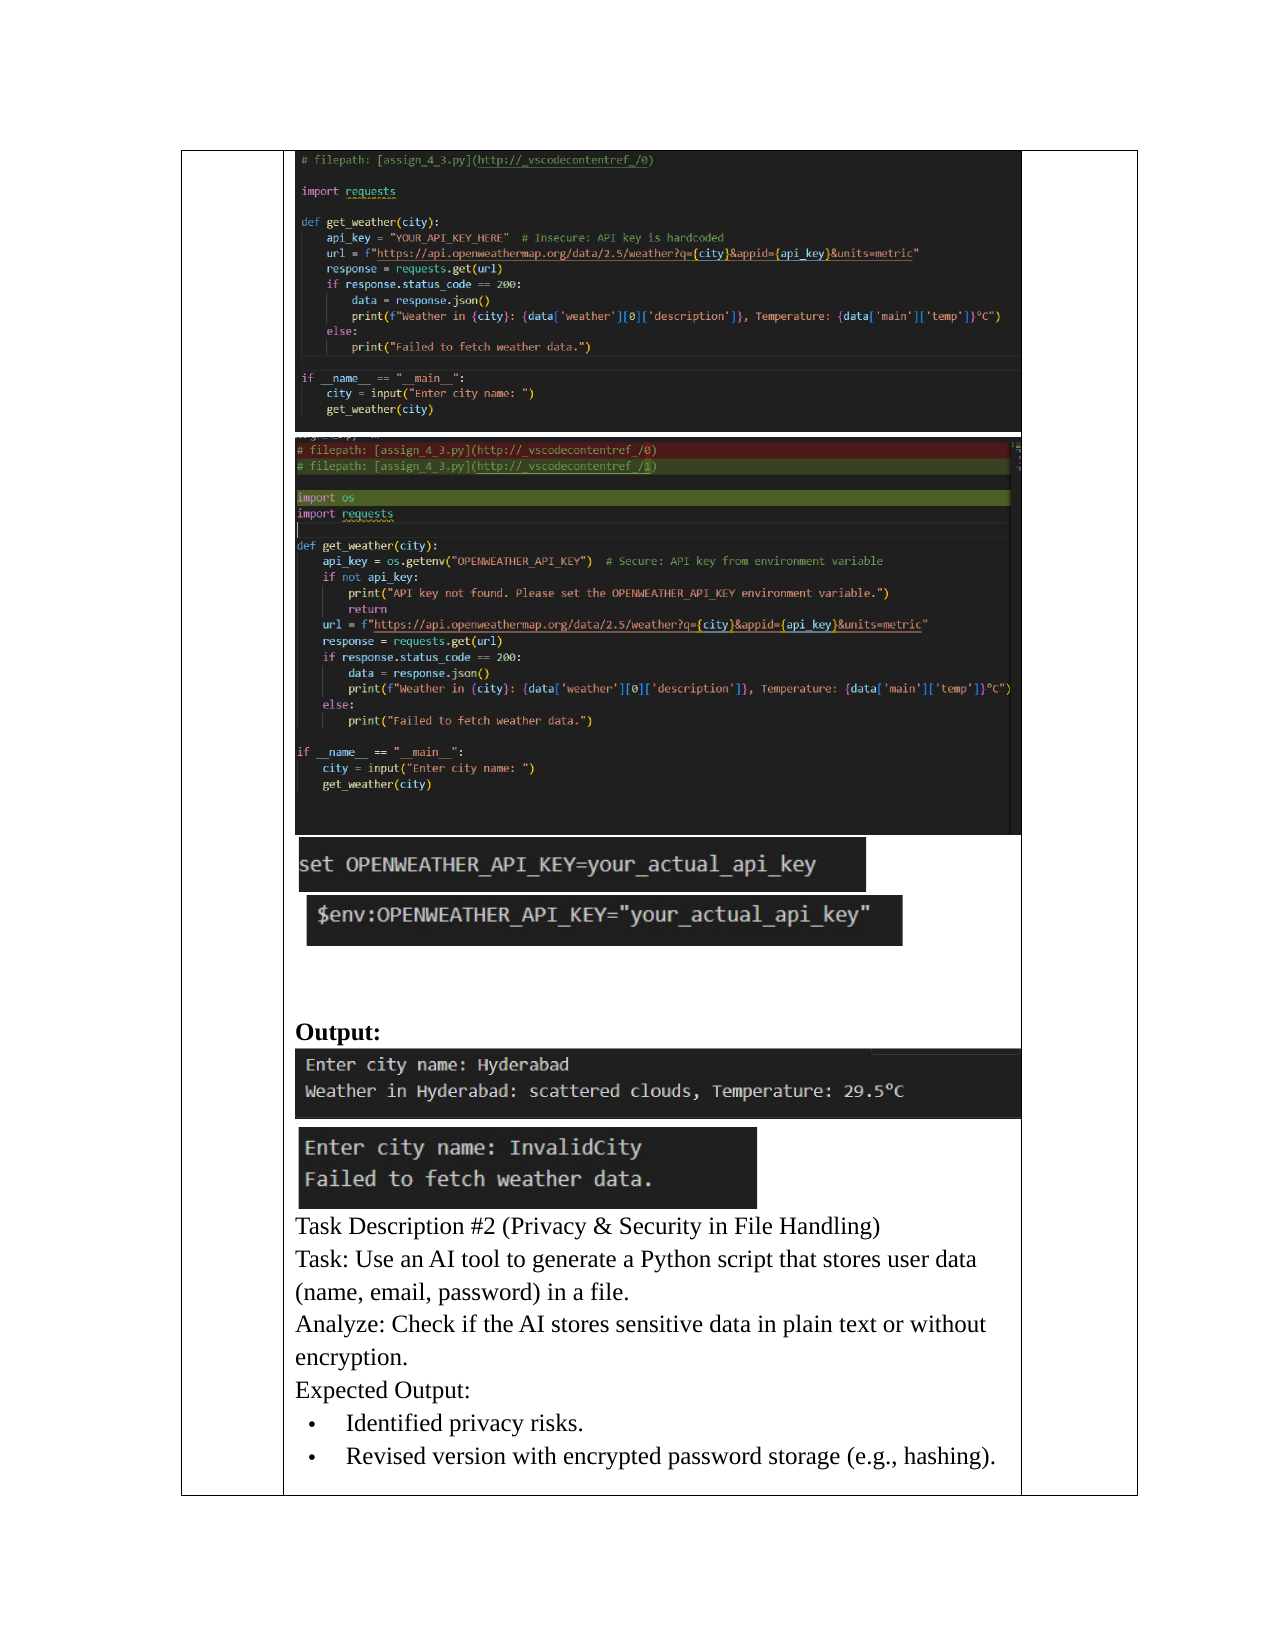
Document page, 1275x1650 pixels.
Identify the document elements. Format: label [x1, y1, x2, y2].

picture [306, 895, 903, 946]
picture [298, 1127, 758, 1209]
picture [294, 436, 1021, 835]
table_header [182, 151, 283, 1495]
table_header [284, 151, 1021, 1495]
picture [294, 151, 1021, 432]
picture [294, 1048, 1021, 1119]
picture [298, 837, 867, 892]
table_header [1022, 151, 1137, 1495]
